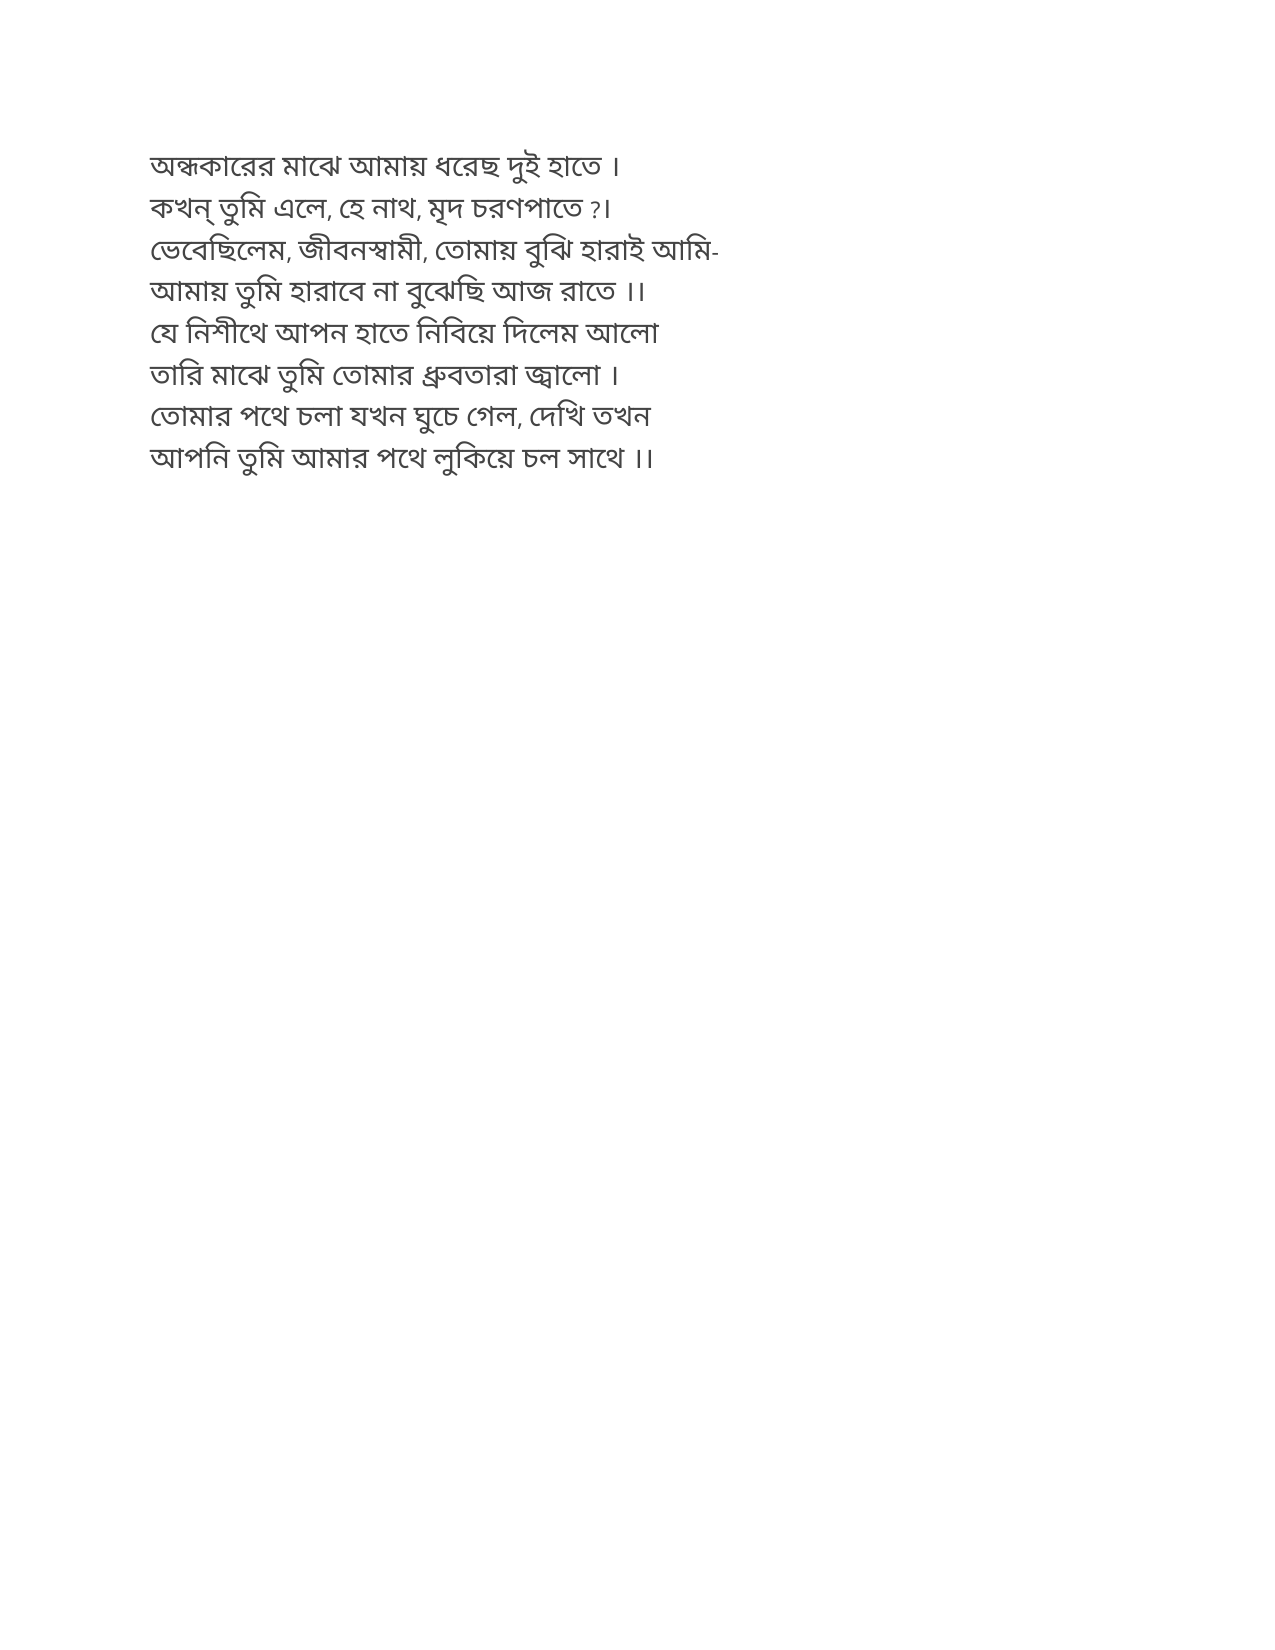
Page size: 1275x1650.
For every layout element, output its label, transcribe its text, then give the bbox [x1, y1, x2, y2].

text অন্ধকারের মাঝে আমায় ধরেছ দুই হাতে । কখন্‌ তুমি এলে, হে নাথ, মৃদ চরণপাতে ?। ভেবেছিলেম, জীবনস্বামী, তোমায় বুঝি হারাই আমি- আমায় তুমি হারাবে না বুঝেছি আজ রাতে ।। যে নিশীথে আপন হাতে নিবিয়ে দিলেম আলো তারি মাঝে তুমি তোমার ধ্রুবতারা জ্বালো । তোমার পথে চলা যখন ঘুচে গেল, দেখি তখন আপনি তুমি আমার পথে লুকিয়ে চল সাথে ।। [150, 150, 1125, 480]
